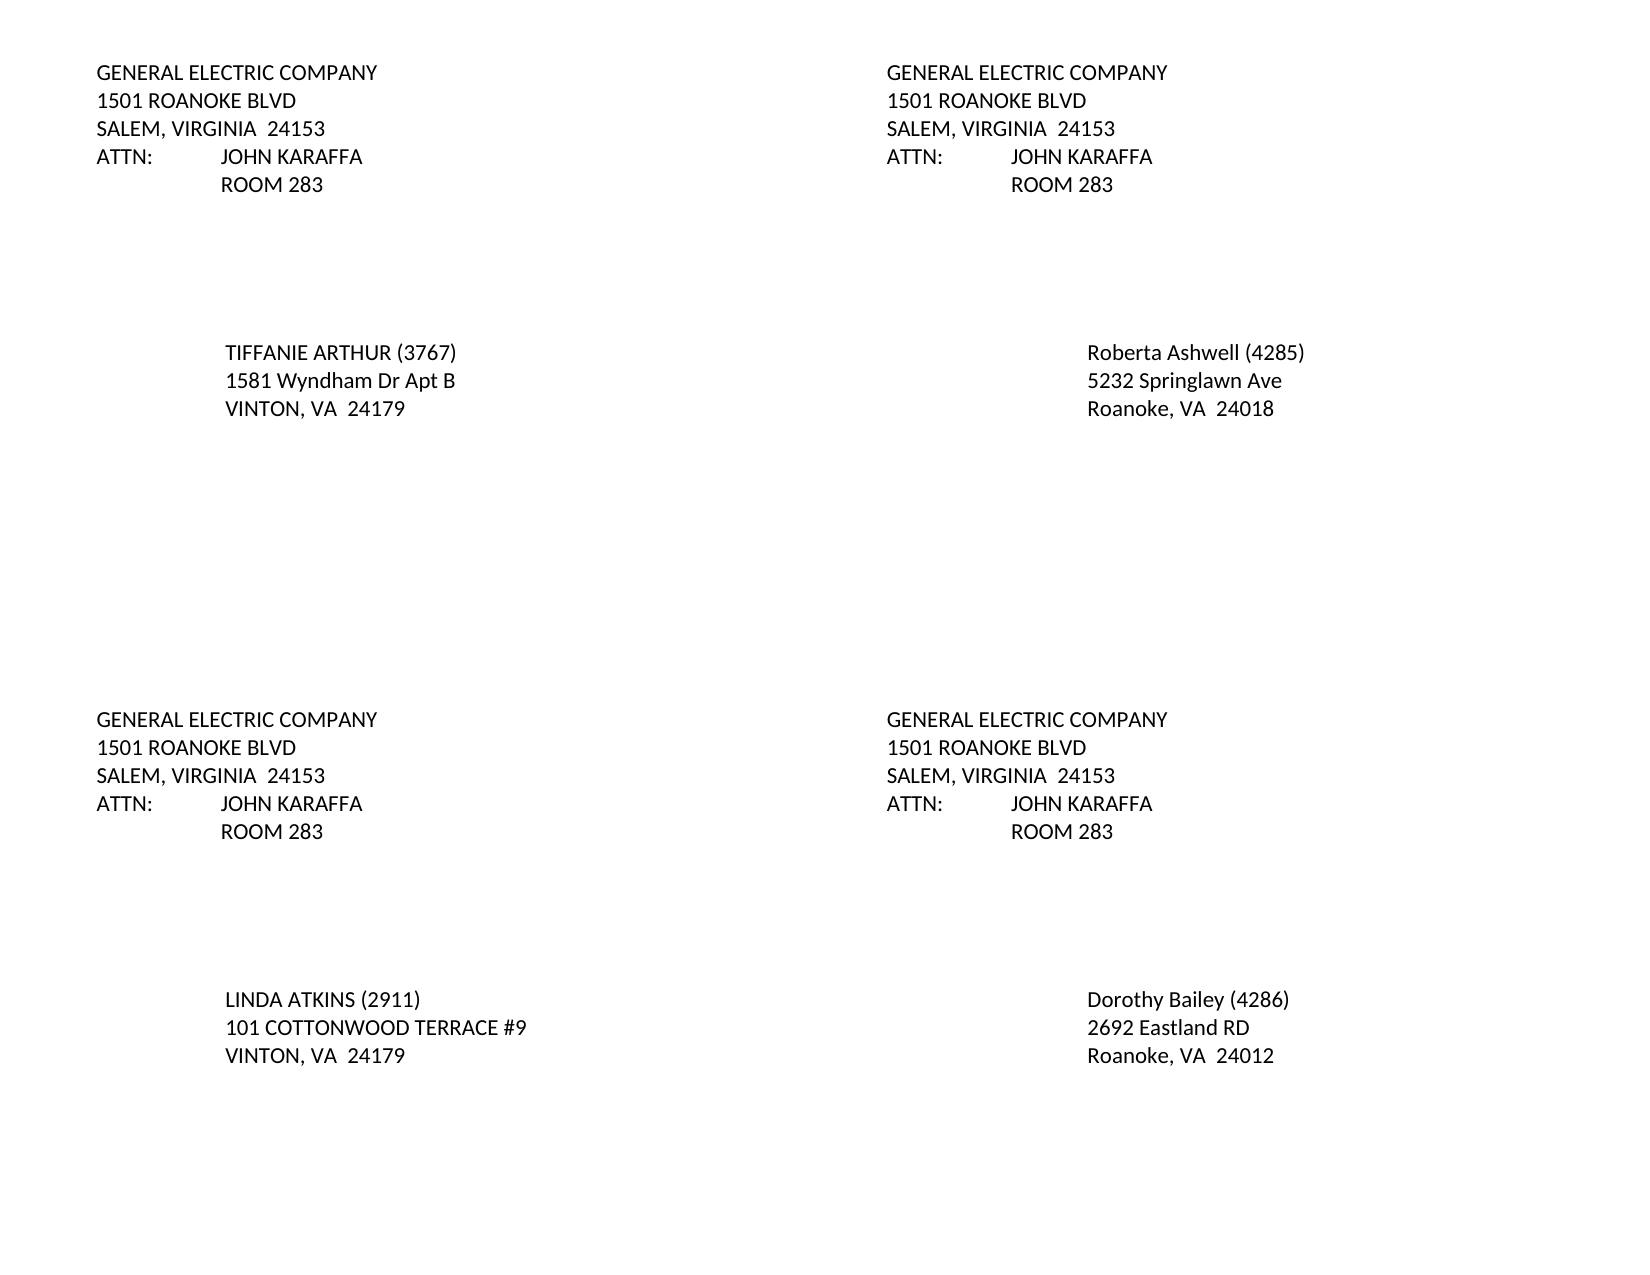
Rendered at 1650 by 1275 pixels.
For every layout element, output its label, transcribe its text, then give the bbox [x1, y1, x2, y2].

table_cell GENERAL ELECTRIC COMPANY 1501 ROANOKE BLVD SALEM, VIRGINIA 24153 ATTN: JOHN KARAFFA ROOM 283 LINDA ATKINS (2911) 101 COTTONWOOD TERRACE #9 VINTON, VA 24179 [59, 649, 849, 1211]
table_cell GENERAL ELECTRIC COMPANY 1501 ROANOKE BLVD SALEM, VIRGINIA 24153 ATTN: JOHN KARAFFA ROOM 283 Dorothy Bailey (4286) 2692 Eastland RD Roanoke, VA 24012 [850, 649, 1571, 1211]
table_header GENERAL ELECTRIC COMPANY 1501 ROANOKE BLVD SALEM, VIRGINIA 24153 ATTN: JOHN KARAFFA ROOM 283 TIFFANIE ARTHUR (3767) 1581 Wyndham Dr Apt B VINTON, VA 24179 [59, 30, 849, 649]
table_header GENERAL ELECTRIC COMPANY 1501 ROANOKE BLVD SALEM, VIRGINIA 24153 ATTN: JOHN KARAFFA ROOM 283 Roberta Ashwell (4285) 5232 Springlawn Ave Roanoke, VA 24018 [850, 30, 1571, 649]
